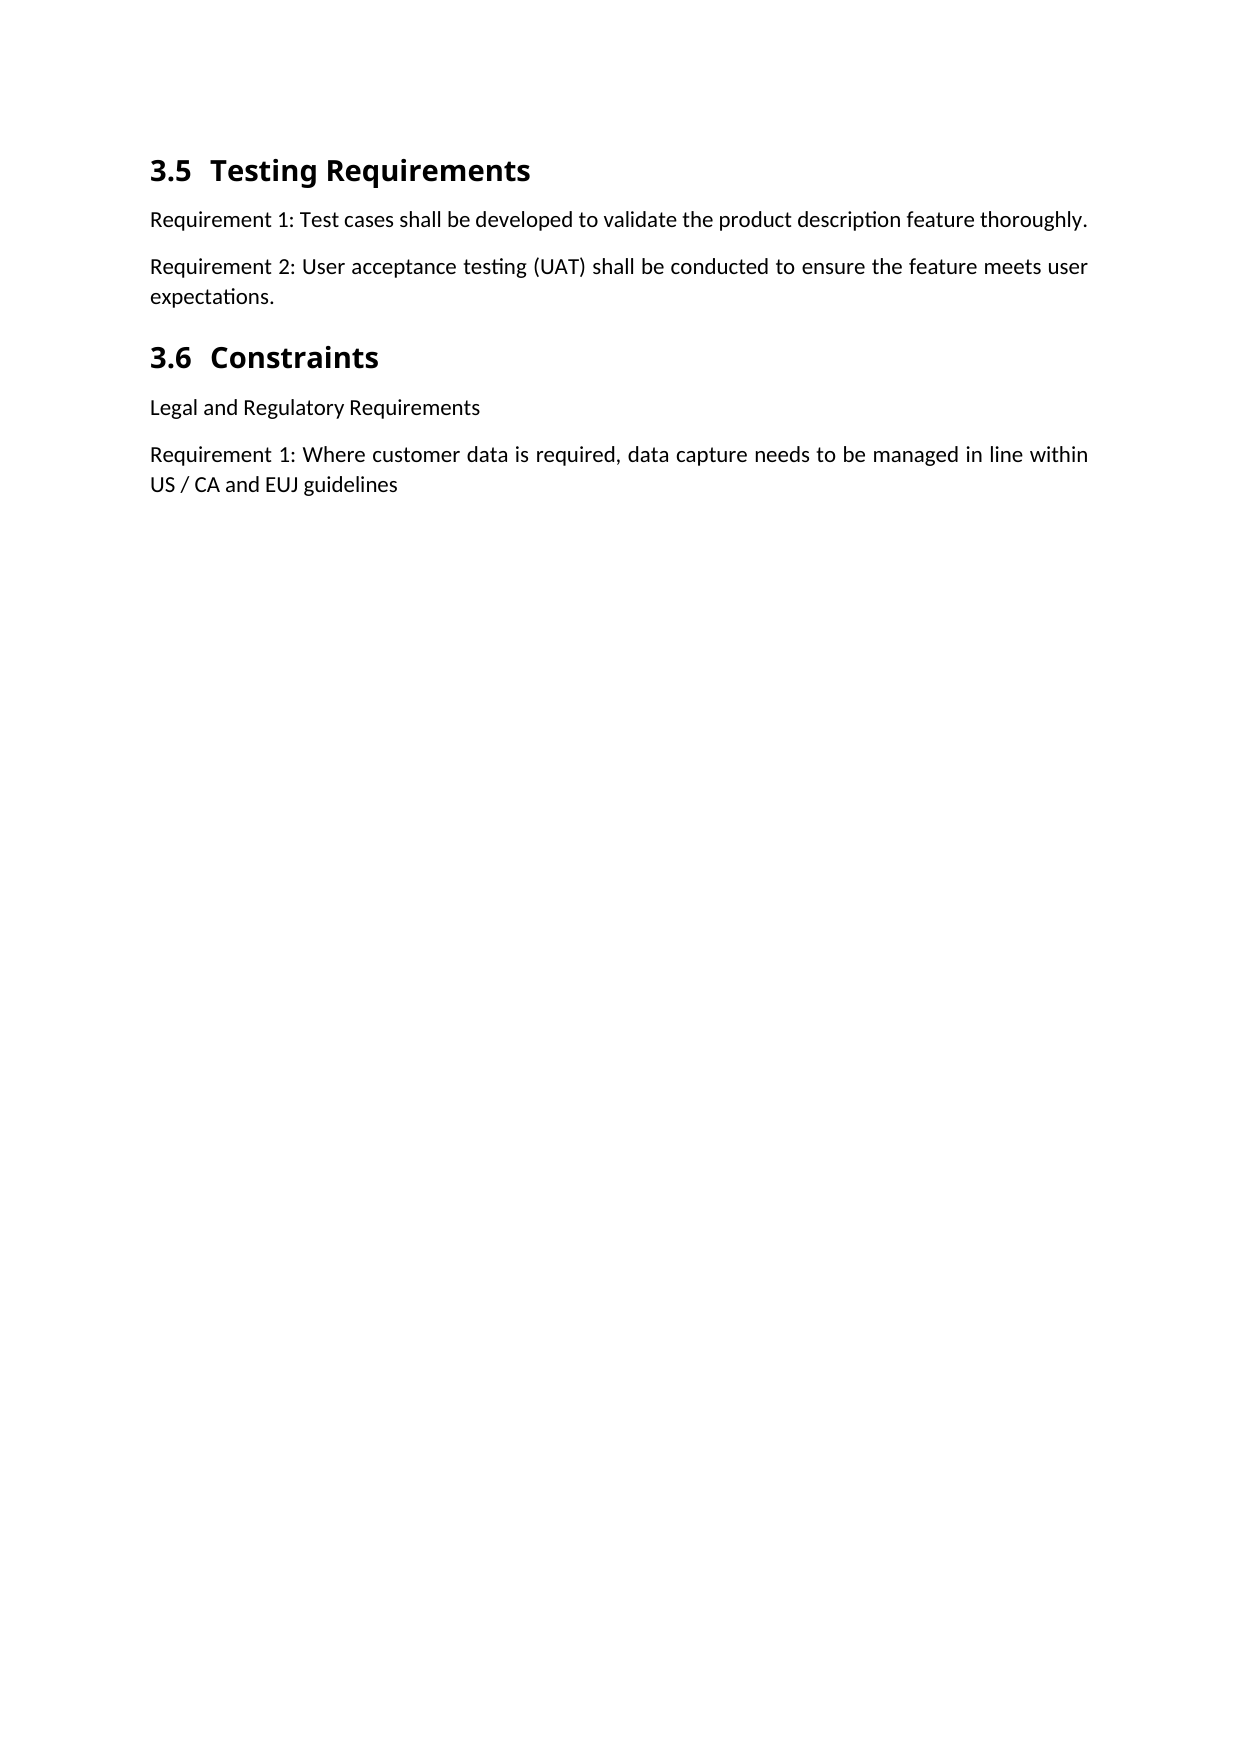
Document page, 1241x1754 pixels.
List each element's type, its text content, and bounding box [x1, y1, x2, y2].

text Requirement 1: Where customer data is required, data capture needs to be managed in line within US / CA and EUJ guidelines [150, 440, 1090, 498]
text Requirement 2: User acceptance testing (UAT) shall be conducted to ensure the feature meets user expectations. [150, 252, 1090, 310]
text Legal and Regulatory Requirements [150, 393, 1090, 421]
subtitle Constraints [150, 338, 1090, 377]
text Requirement 1: Test cases shall be developed to validate the product description feature thoroughly. [150, 205, 1090, 233]
subtitle Testing Requirements [150, 150, 1090, 190]
